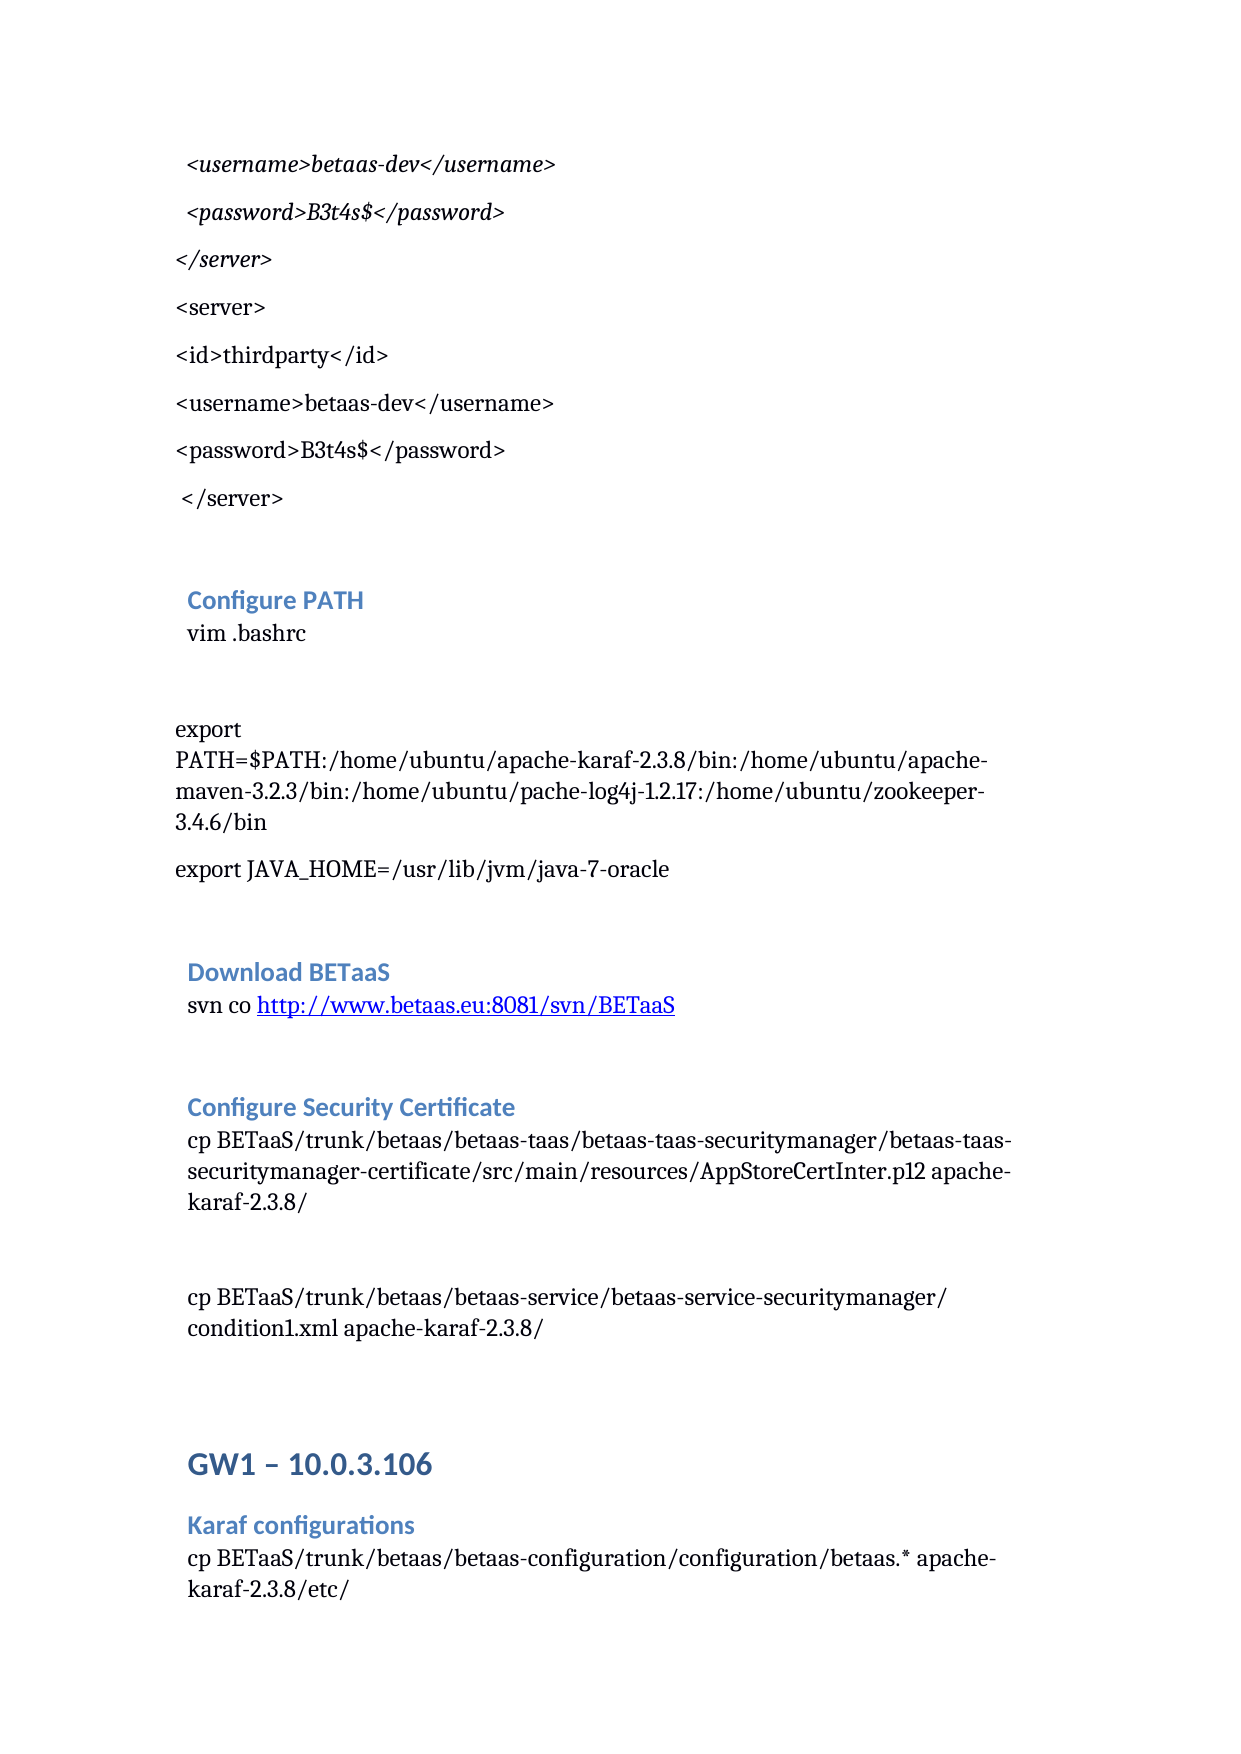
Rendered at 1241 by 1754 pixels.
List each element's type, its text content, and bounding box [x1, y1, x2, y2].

text cp BETaaS/trunk/betaas/betaas-configuration/configuration/betaas.* apache-karaf-2.3.8/etc/ [187, 1543, 1053, 1603]
subtitle Download BETaaS [187, 955, 1053, 988]
text vim .bashrc [187, 619, 1053, 648]
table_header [164, 150, 1051, 532]
text cp BETaaS/trunk/betaas/betaas-taas/betaas-taas-securitymanager/betaas-taas-securitymanager-certificate/src/main/resources/AppStoreCertInter.p12 apache-karaf-2.3.8/ [187, 1126, 1053, 1217]
subtitle GW1 – 10.0.3.106 [187, 1443, 1053, 1484]
text svn co http://www.betaas.eu:8081/svn/BETaaS [187, 991, 1053, 1019]
text cp BETaaS/trunk/betaas/betaas-service/betaas-service-securitymanager/condition1.xml apache-karaf-2.3.8/ [187, 1283, 1053, 1343]
subtitle Configure PATH [187, 583, 1053, 617]
subtitle Configure Security Certificate [187, 1090, 1053, 1123]
subtitle Karaf configurations [187, 1508, 1053, 1541]
table_header export PATH=$PATH:/home/ubuntu/apache-karaf-2.3.8/bin:/home/ubuntu/apache-maven-3.2.3/bin:/home/ubuntu/pache-log4j-1.2.17:/home/ubuntu/zookeeper-3.4.6/bin export JAVA_HOME=/usr/lib/jvm/java-7-oracle [164, 715, 1051, 903]
